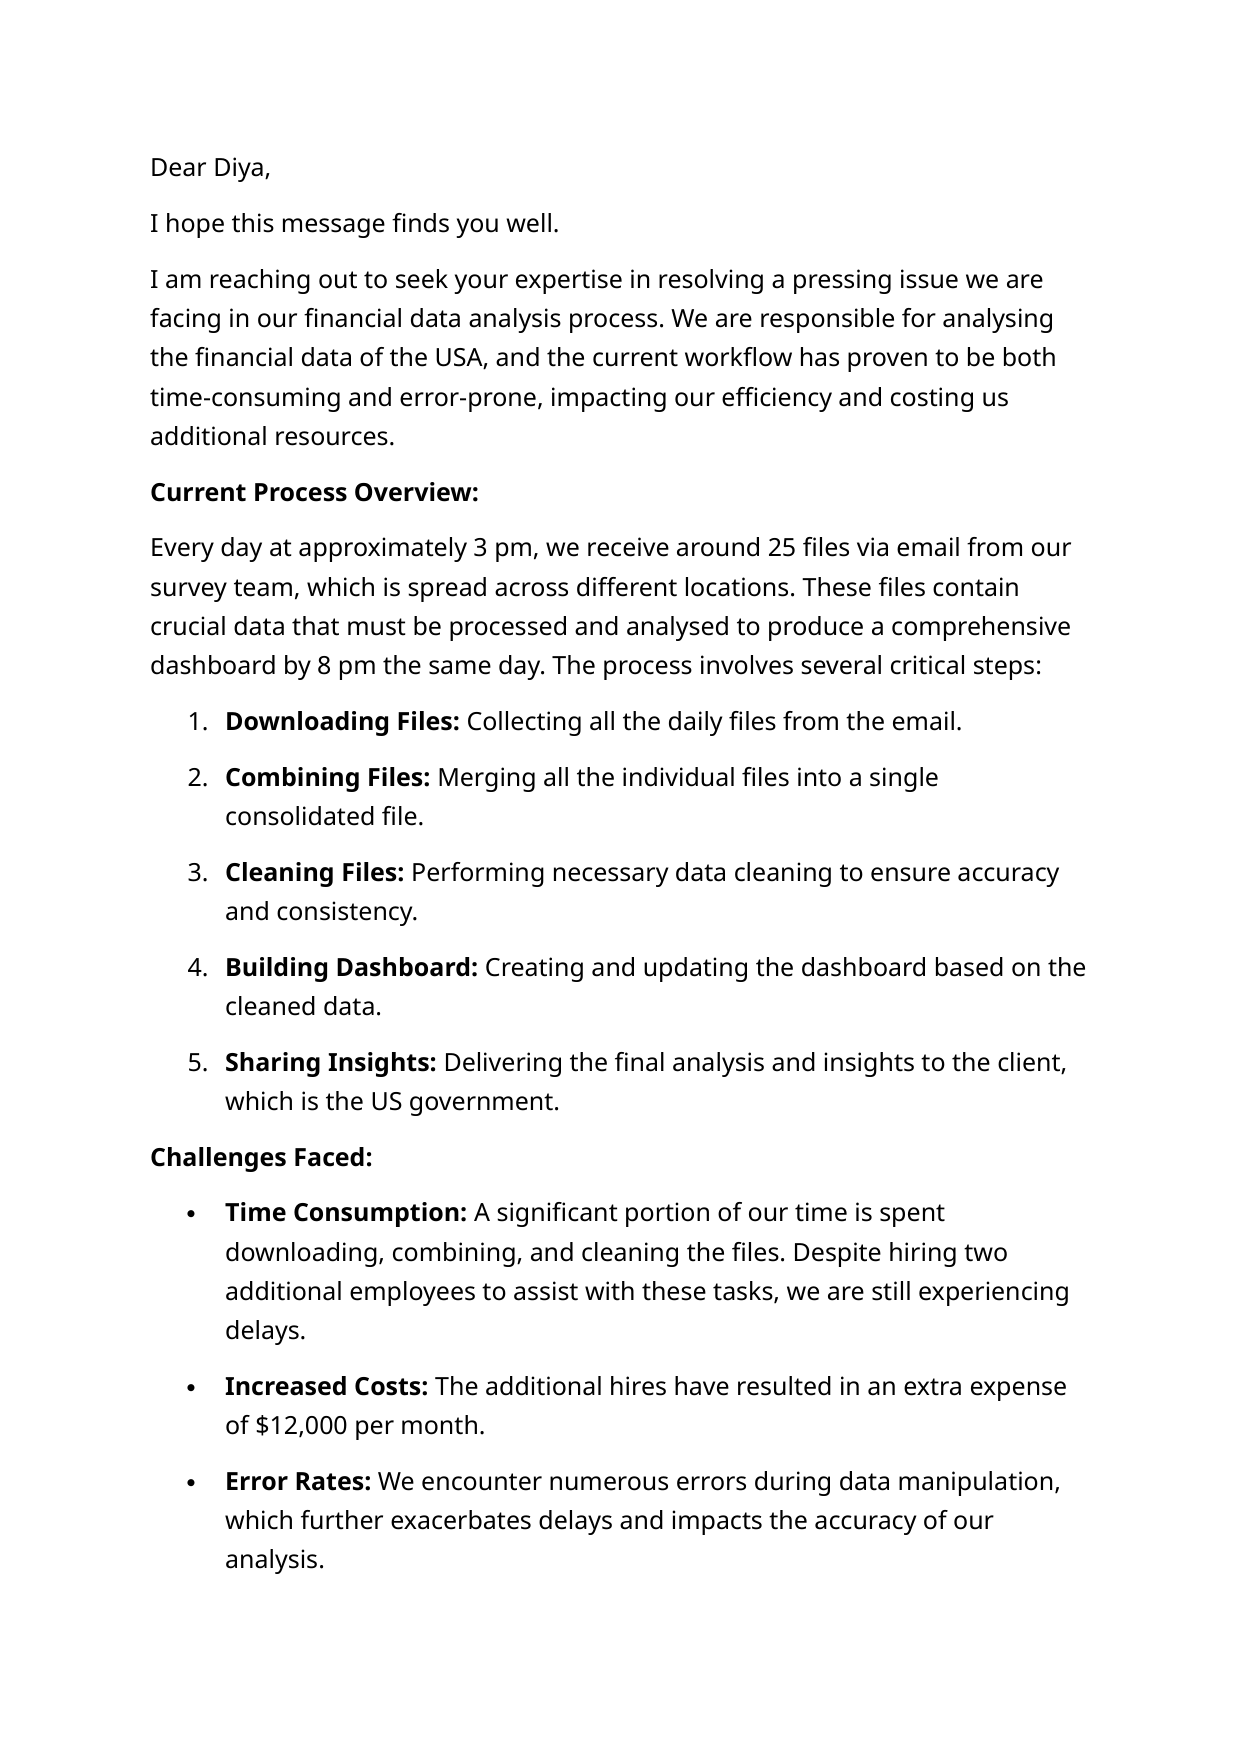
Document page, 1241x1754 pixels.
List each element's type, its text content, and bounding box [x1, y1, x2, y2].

list Combining Files: Merging all the individual files into a single consolidated file. [187, 759, 1090, 832]
list Error Rates: We encounter numerous errors during data manipulation, which further exacerbates delays and impacts the accuracy of our analysis. [187, 1463, 1090, 1576]
list Cleaning Files: Performing necessary data cleaning to ensure accuracy and consistency. [187, 854, 1090, 927]
text Dear Diya, [150, 150, 1090, 184]
text Every day at approximately 3 pm, we receive around 25 files via email from our survey team, which is spread across different locations. These files contain crucial data that must be processed and analysed to produce a comprehensive dashboard by 8 pm the same day. The process involves several critical steps: [150, 530, 1090, 682]
list Building Dashboard: Creating and updating the dashboard based on the cleaned data. [187, 949, 1090, 1022]
list Increased Costs: The additional hires have resulted in an extra expense of $12,000 per month. [187, 1368, 1090, 1442]
list Downloading Files: Collecting all the daily files from the email. [187, 703, 1090, 737]
text Current Process Overview: [150, 474, 1090, 508]
text I am reaching out to seek your expertise in resolving a pressing issue we are facing in our financial data analysis process. We are responsible for analysing the financial data of the USA, and the current workflow has proven to be both time-consuming and error-prone, impacting our efficiency and costing us additional resources. [150, 262, 1090, 452]
text I hope this message finds you well. [150, 206, 1090, 240]
list Sharing Insights: Delivering the final analysis and insights to the client, which is the US government. [187, 1044, 1090, 1117]
text Challenges Faced: [150, 1139, 1090, 1173]
list Time Consumption: A significant portion of our time is spent downloading, combining, and cleaning the files. Despite hiring two additional employees to assist with these tasks, we are still experiencing delays. [187, 1195, 1090, 1347]
